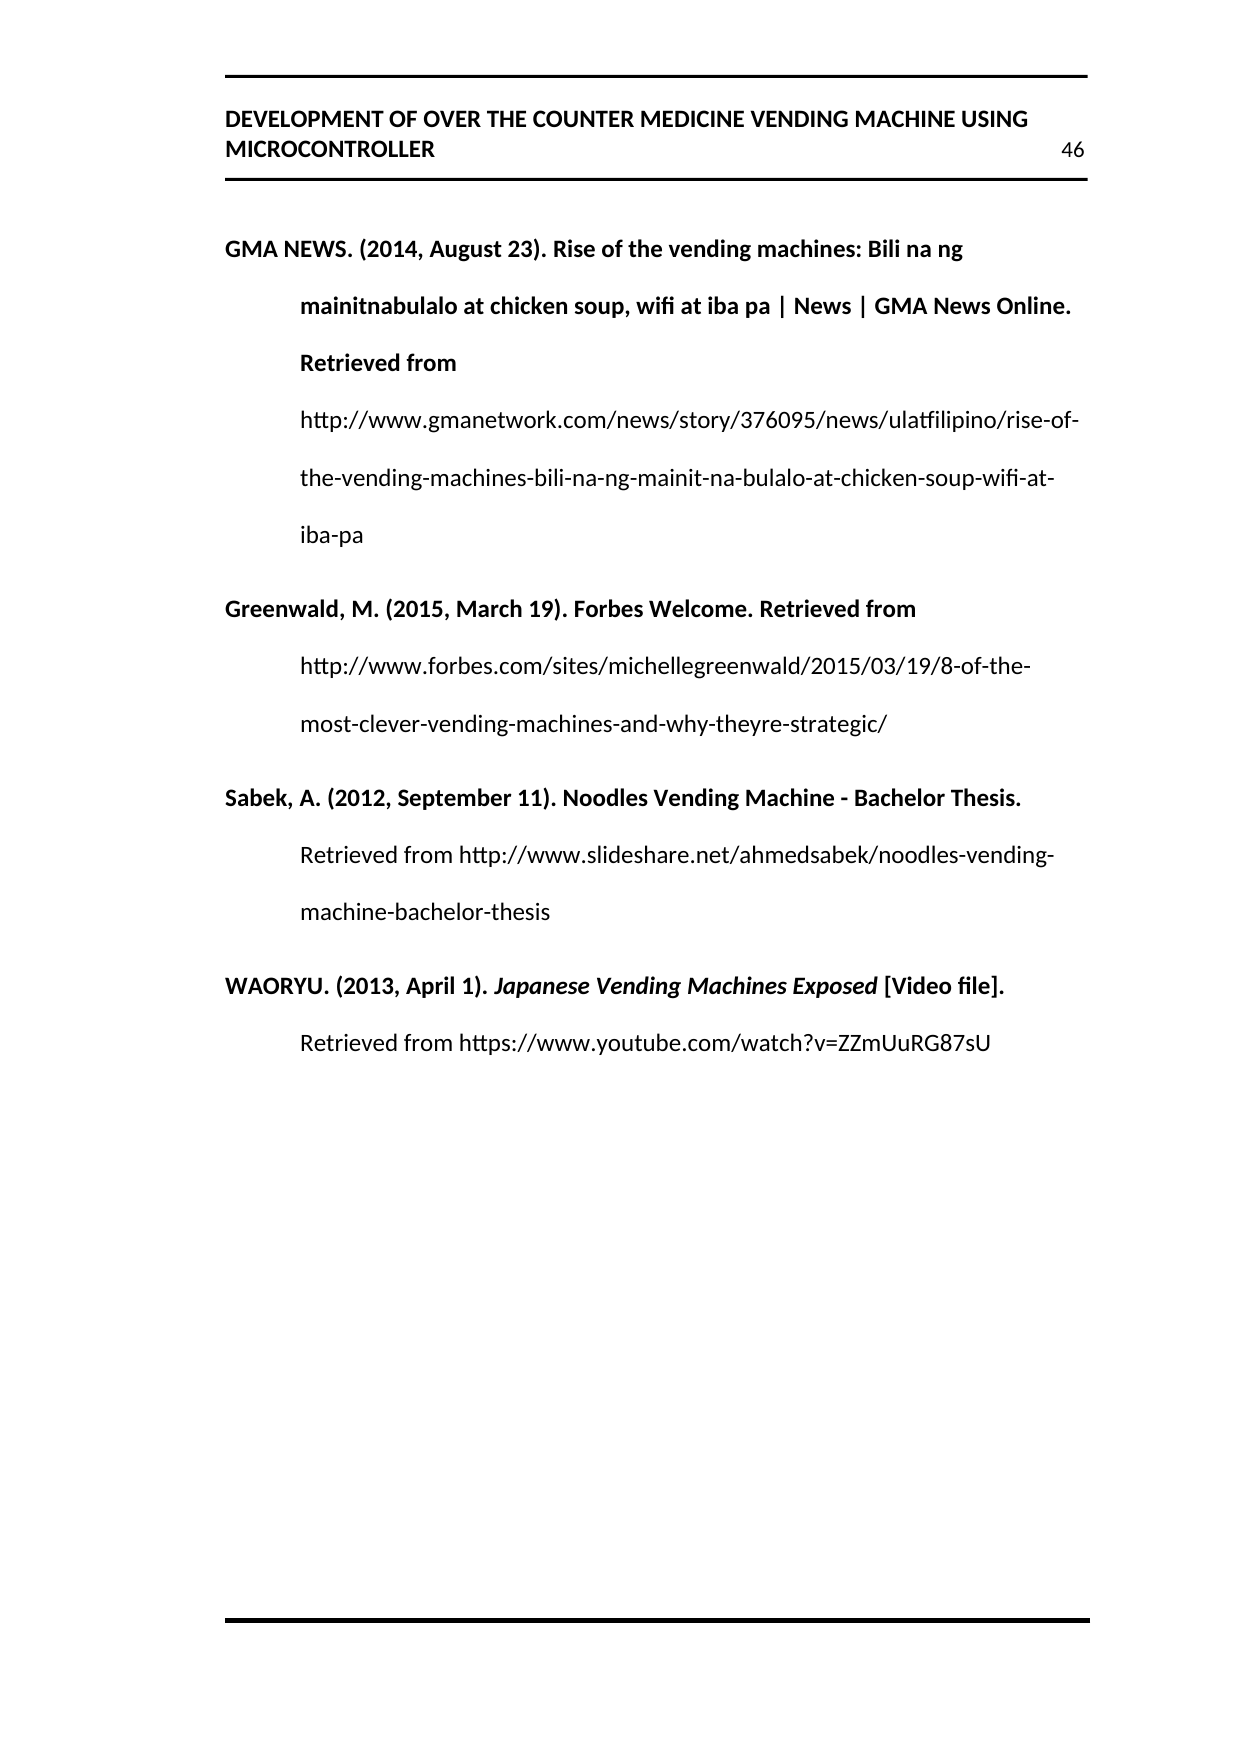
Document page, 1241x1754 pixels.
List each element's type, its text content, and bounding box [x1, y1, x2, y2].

text GMA NEWS. (2014, August 23). Rise of the vending machines: Bili na ng mainitnabulalo at chicken soup, wifi at iba pa | News | GMA News Online. Retrieved from http://www.gmanetwork.com/news/story/376095/news/ulatfilipino/rise-of-the-vending-machines-bili-na-ng-mainit-na-bulalo-at-chicken-soup-wifi-at-iba-pa [225, 206, 1082, 550]
text WAORYU. (2013, April 1). Japanese Vending Machines Exposed [Video file]. Retrieved from https://www.youtube.com/watch?v=ZZmUuRG87sU [225, 943, 1082, 1058]
text Greenwald, M. (2015, March 19). Forbes Welcome. Retrieved from http://www.forbes.com/sites/michellegreenwald/2015/03/19/8-of-the-most-clever-vending-machines-and-why-theyre-strategic/ [225, 566, 1082, 738]
text Sabek, A. (2012, September 11). Noodles Vending Machine - Bachelor Thesis. Retrieved from http://www.slideshare.net/ahmedsabek/noodles-vending-machine-bachelor-thesis [225, 755, 1082, 927]
